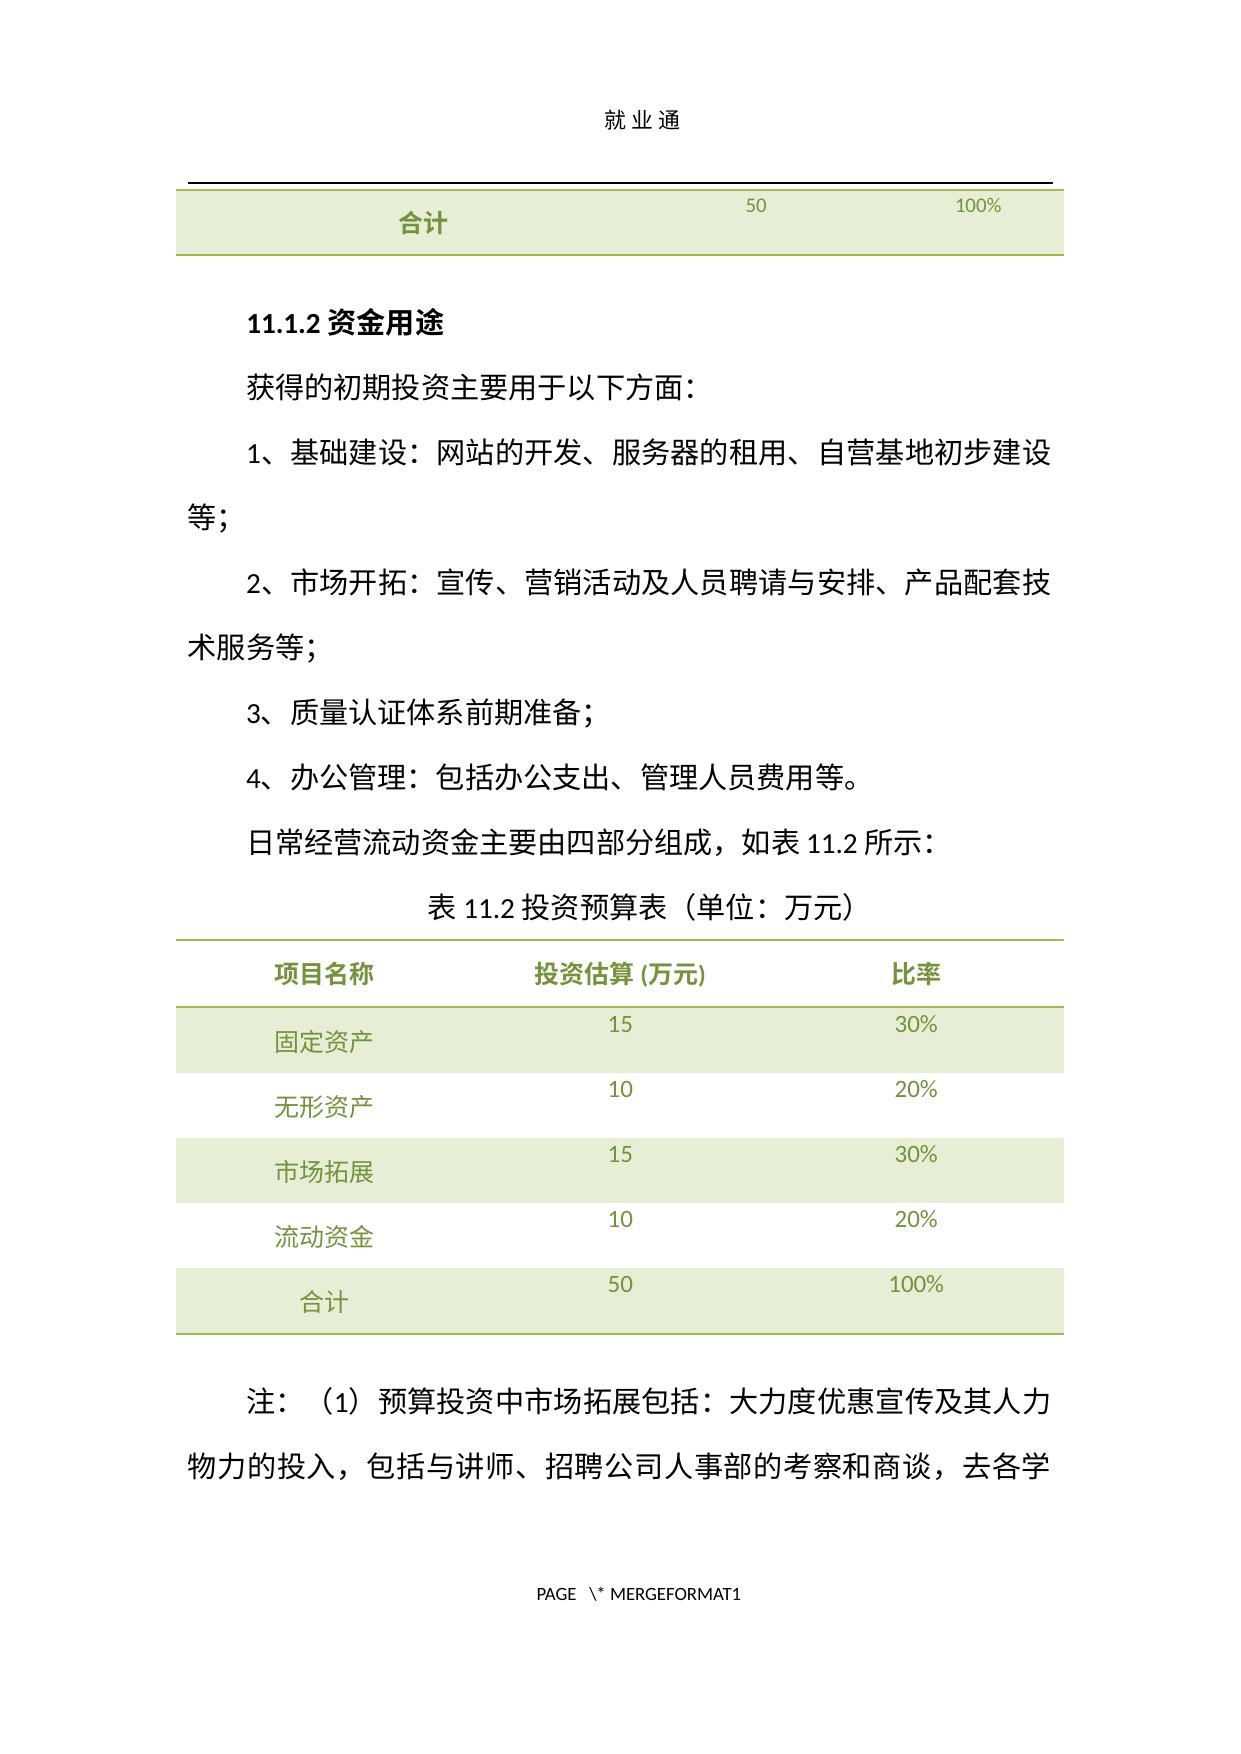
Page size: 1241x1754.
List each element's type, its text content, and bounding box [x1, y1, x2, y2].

table_header 比率 [768, 941, 1064, 1006]
text 获得的初期投资主要用于以下方面： [187, 353, 1053, 418]
table_cell 无形资产 [176, 1073, 472, 1138]
table_cell 15 [472, 1138, 768, 1203]
text 1、基础建设：网站的开发、服务器的租用、自营基地初步建设等； [187, 418, 1053, 548]
table_header 投资估算 (万元) [472, 941, 768, 1006]
table_cell 10 [472, 1073, 768, 1138]
table_cell 20% [768, 1203, 1064, 1268]
text 表 11.2 投资预算表（单位：万元） [187, 873, 1053, 938]
table_cell 固定资产 [176, 1008, 472, 1073]
table_cell 10 [472, 1203, 768, 1268]
text 2、市场开拓：宣传、营销活动及人员聘请与安排、产品配套技术服务等； [187, 548, 1053, 678]
table_cell 15 [472, 1008, 768, 1073]
table_cell 30% [768, 1138, 1064, 1203]
table_cell 30% [768, 1008, 1064, 1073]
table_header 项目名称 [176, 941, 472, 1006]
table_cell 50 [472, 1268, 768, 1333]
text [187, 1367, 1053, 1497]
table_cell 合计 [176, 191, 620, 254]
table_cell 流动资金 [176, 1203, 472, 1268]
table_cell 50 [620, 191, 842, 254]
table_cell 20% [768, 1073, 1064, 1138]
text 日常经营流动资金主要由四部分组成，如表11.2 所示： [187, 808, 1053, 873]
table_cell 100% [768, 1268, 1064, 1333]
text 4、办公管理：包括办公支出、管理人员费用等。 [187, 743, 1053, 808]
text 11.1.2 资金用途 [187, 288, 1053, 353]
table_cell 100% [842, 191, 1064, 254]
text 3、质量认证体系前期准备； [187, 678, 1053, 743]
table_cell 市场拓展 [176, 1138, 472, 1203]
table_cell 合计 [176, 1268, 472, 1333]
